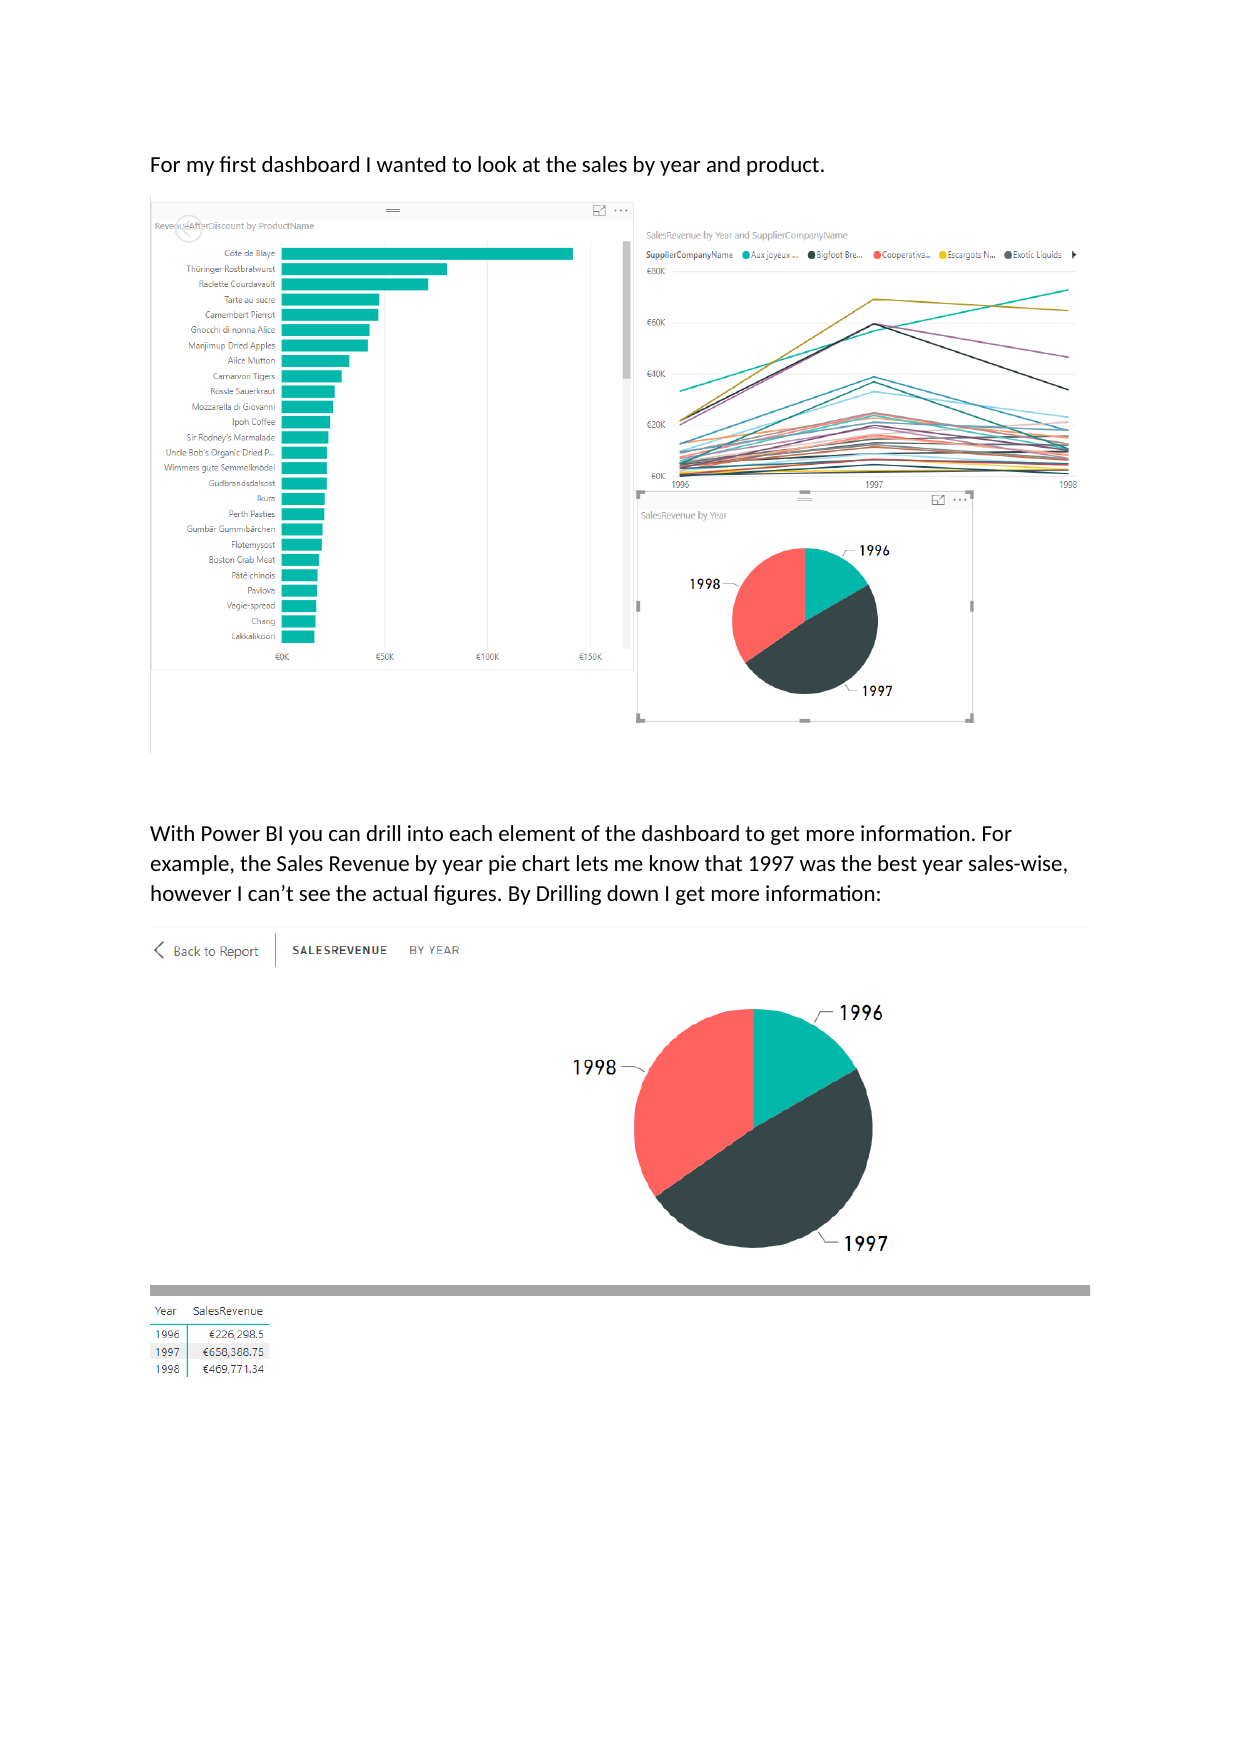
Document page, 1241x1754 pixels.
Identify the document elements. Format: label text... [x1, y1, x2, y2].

picture [150, 926, 1091, 1423]
text With Power BI you can drill into each element of the dashboard to get more information. For example, the Sales Revenue by year pie chart lets me know that 1997 was the best year sales-wise, however I can’t see the actual figures. By Drilling down I get more information: [150, 819, 1090, 907]
picture [150, 196, 1091, 753]
text For my first dashboard I wanted to look at the sales by year and product. [150, 150, 1090, 178]
